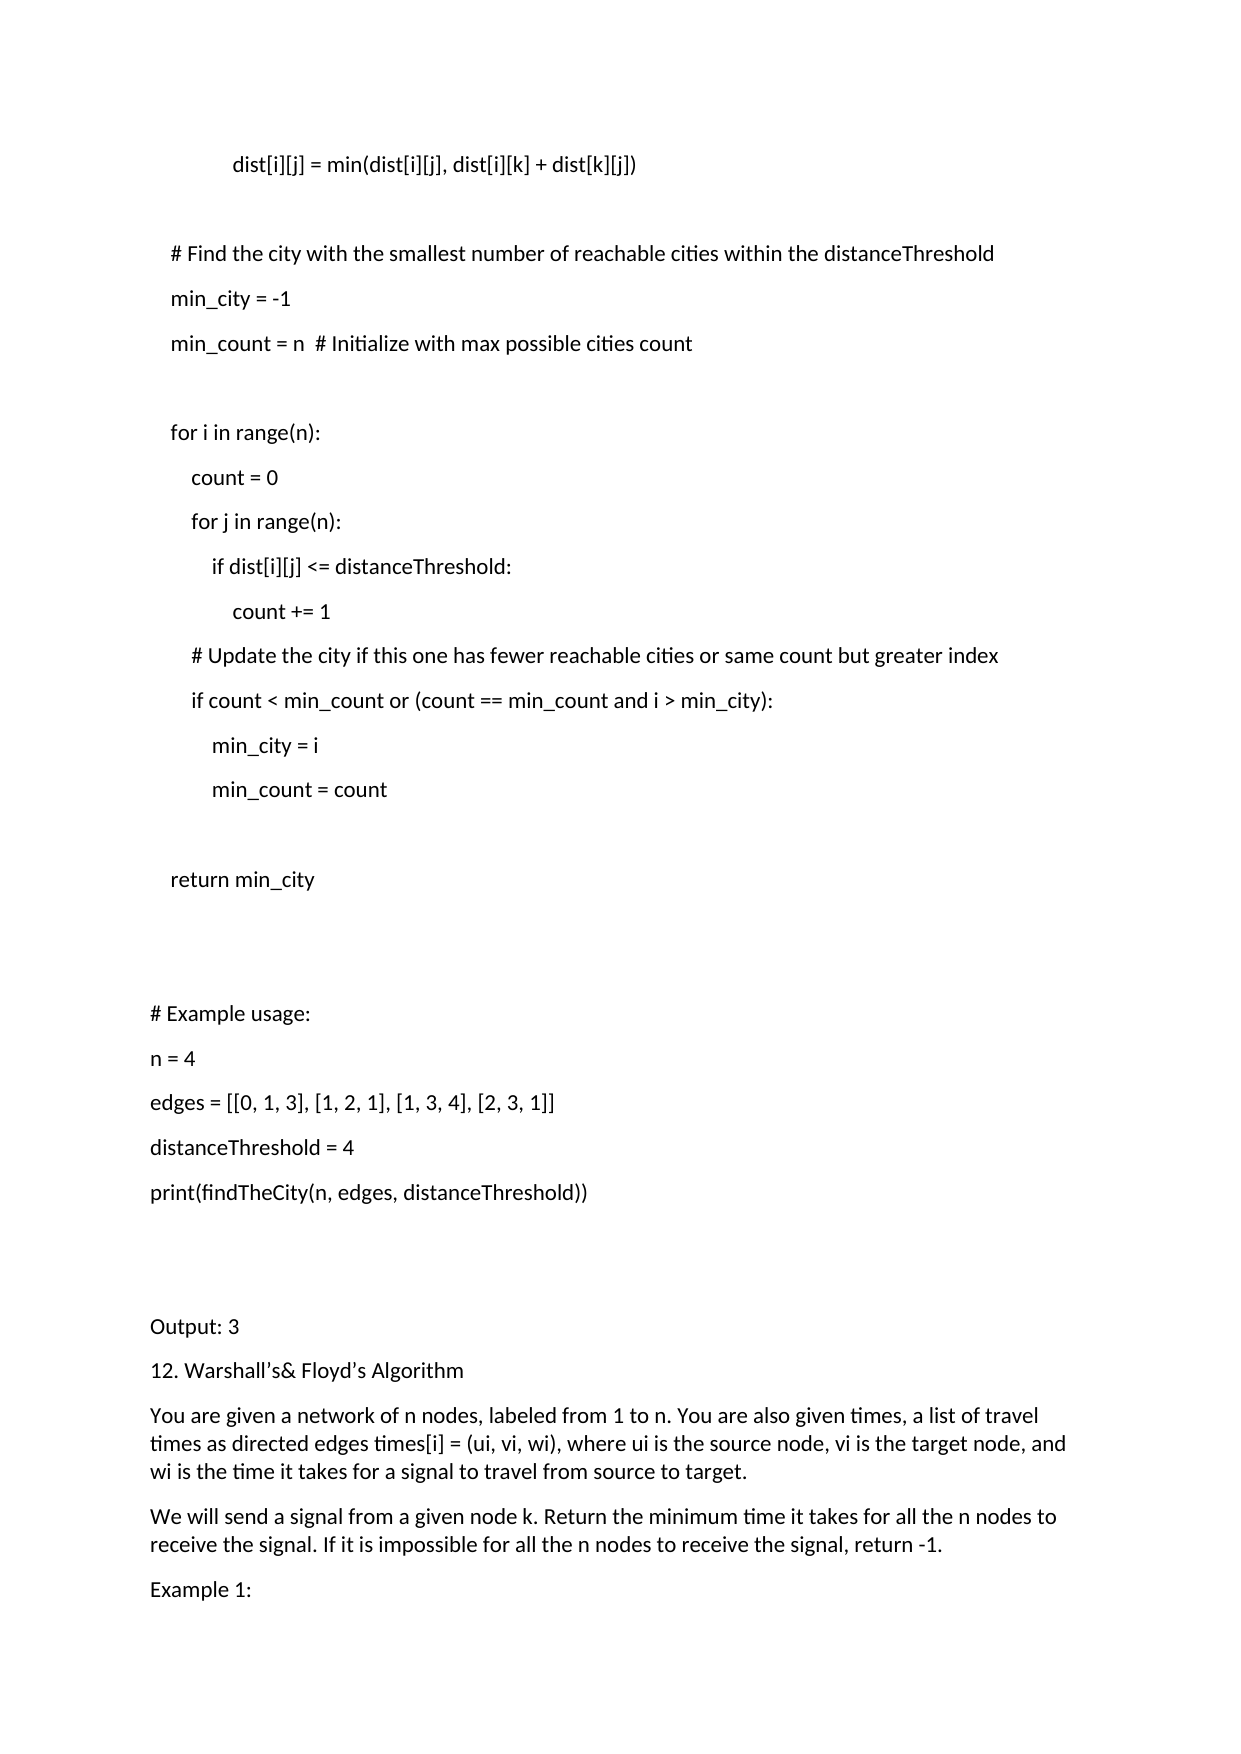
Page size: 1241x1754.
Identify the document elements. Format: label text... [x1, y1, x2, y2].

text if dist[i][j] <= distanceThreshold: [150, 552, 1090, 580]
text for i in range(n): [150, 418, 1090, 446]
text min_count = count [150, 776, 1090, 804]
text dist[i][j] = min(dist[i][j], dist[i][k] + dist[k][j]) [150, 150, 1090, 178]
text # Example usage: [150, 999, 1090, 1027]
text distanceThreshold = 4 [150, 1133, 1090, 1161]
text 12. Warshall’s& Floyd’s Algorithm [150, 1357, 1090, 1384]
text count += 1 [150, 597, 1090, 625]
text print(findTheCity(n, edges, distanceThreshold)) [150, 1178, 1090, 1206]
text count = 0 [150, 463, 1090, 491]
text # Update the city if this one has fewer reachable cities or same count but greater index [150, 642, 1090, 669]
text Output: 3 [150, 1312, 1090, 1340]
text min_city = i [150, 731, 1090, 759]
text min_city = -1 [150, 284, 1090, 312]
text for j in range(n): [150, 507, 1090, 536]
text return min_city [150, 865, 1090, 893]
text min_count = n # Initialize with max possible cities count [150, 329, 1090, 357]
text You are given a network of n nodes, labeled from 1 to n. You are also given times, a list of travel times as directed edges times[i] = (ui, vi, wi), where ui is the source node, vi is the target node, and wi is the time it takes for a signal to travel from source to target. [150, 1401, 1090, 1485]
text We will send a signal from a given node k. Return the minimum time it takes for all the n nodes to receive the signal. If it is impossible for all the n nodes to receive the signal, return -1. [150, 1502, 1090, 1558]
text Example 1: [150, 1575, 1090, 1603]
text n = 4 [150, 1044, 1090, 1072]
text if count < min_count or (count == min_count and i > min_city): [150, 686, 1090, 714]
text edges = [[0, 1, 3], [1, 2, 1], [1, 3, 4], [2, 3, 1]] [150, 1088, 1090, 1116]
text # Find the city with the smallest number of reachable cities within the distanceThreshold [150, 239, 1090, 267]
